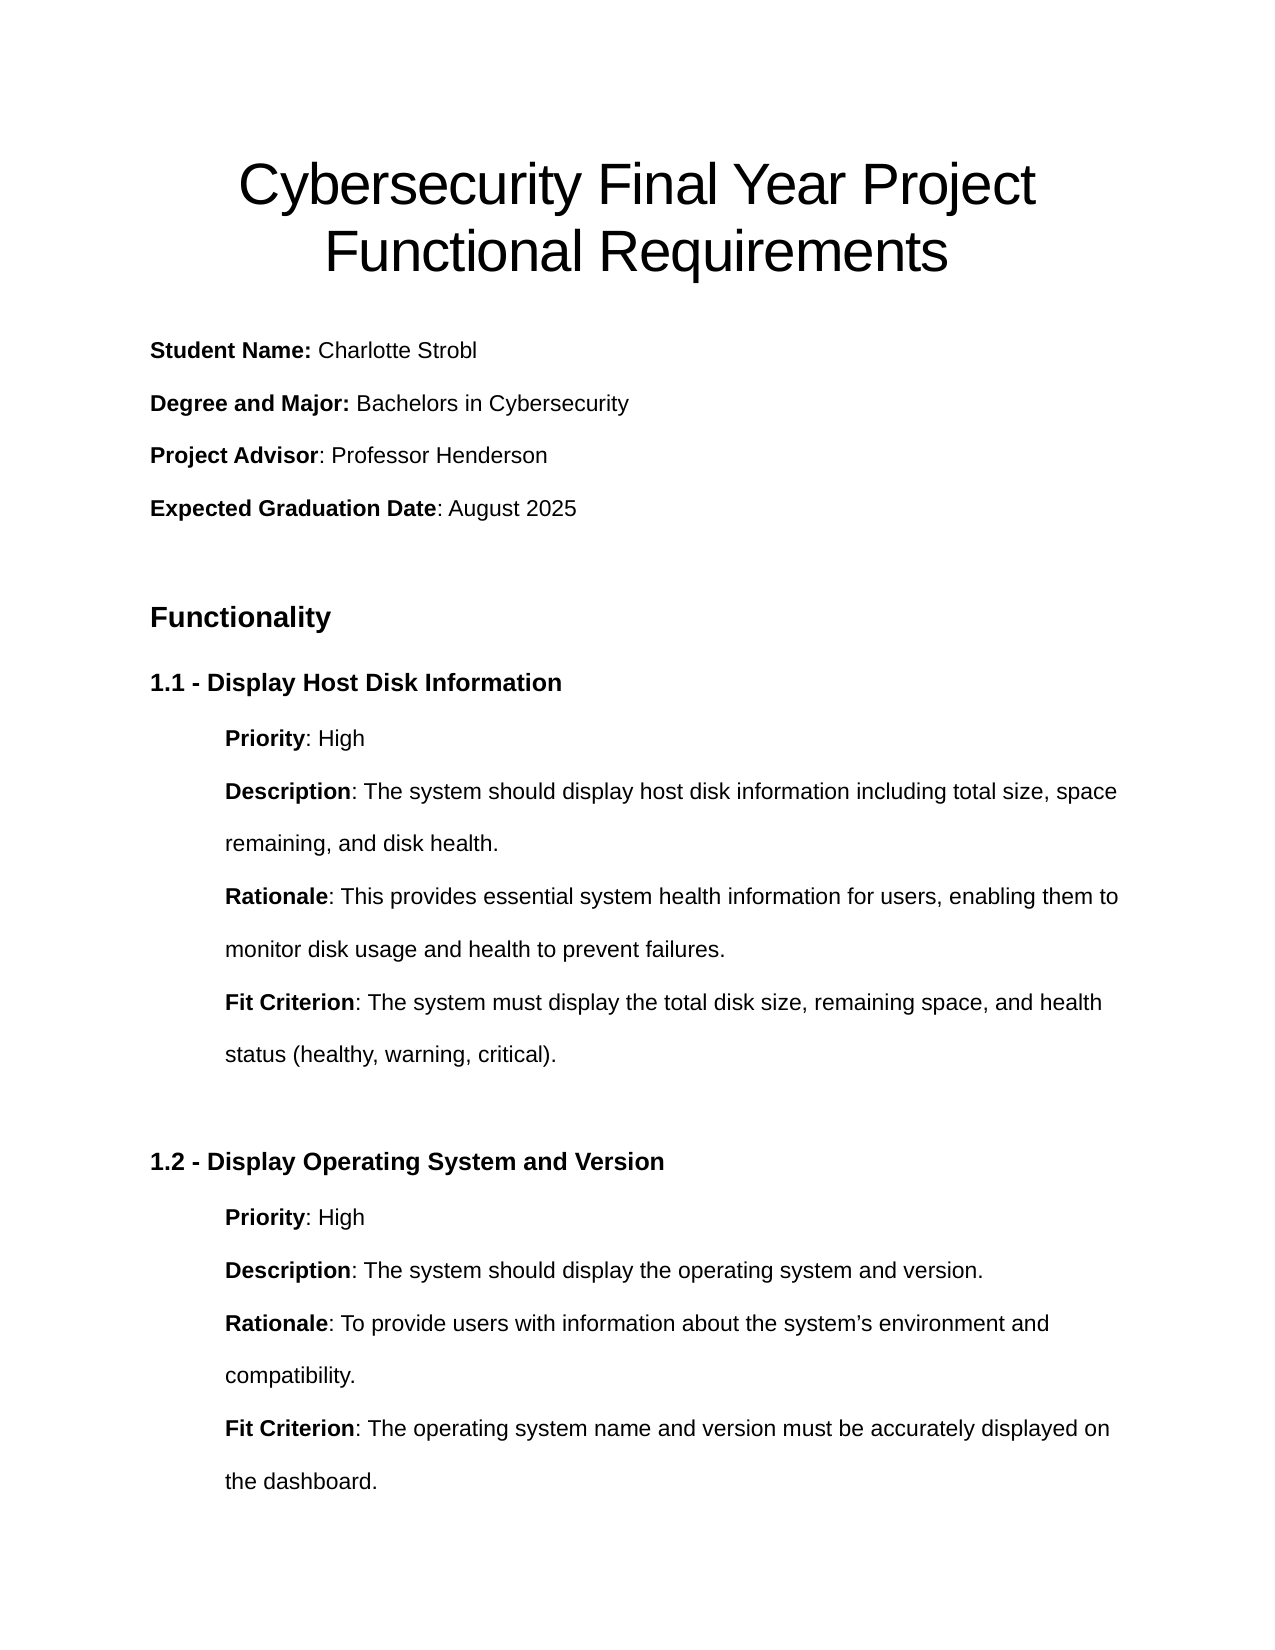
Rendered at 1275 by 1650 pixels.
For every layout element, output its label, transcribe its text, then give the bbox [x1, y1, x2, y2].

text Fit Criterion: The system must display the total disk size, remaining space, and health status (healthy, warning, critical). [225, 988, 1125, 1068]
text Description: The system should display host disk information including total size, space remaining, and disk health. [225, 778, 1125, 857]
subtitle Functionality [150, 600, 1125, 634]
title Cybersecurity Final Year Project Functional Requirements [150, 150, 1125, 284]
text Degree and Major: Bachelors in Cybersecurity [150, 389, 1125, 416]
text Description: The system should display the operating system and version. [225, 1257, 1125, 1283]
subtitle 1.2 - Display Operating System and Version [150, 1147, 1125, 1175]
text Project Advisor: Professor Henderson [150, 442, 1125, 469]
text Rationale: This provides essential system health information for users, enabling them to monitor disk usage and health to prevent failures. [225, 883, 1125, 962]
text Rationale: To provide users with information about the system’s environment and compatibility. [225, 1309, 1125, 1389]
text Priority: High [225, 1204, 1125, 1231]
subtitle 1.1 - Display Host Disk Information [150, 667, 1125, 696]
text Expected Graduation Date: August 2025 [150, 495, 1125, 521]
text Fit Criterion: The operating system name and version must be accurately displayed on the dashboard. [225, 1415, 1125, 1494]
text Priority: High [225, 725, 1125, 751]
text Student Name: Charlotte Strobl [150, 337, 1125, 363]
